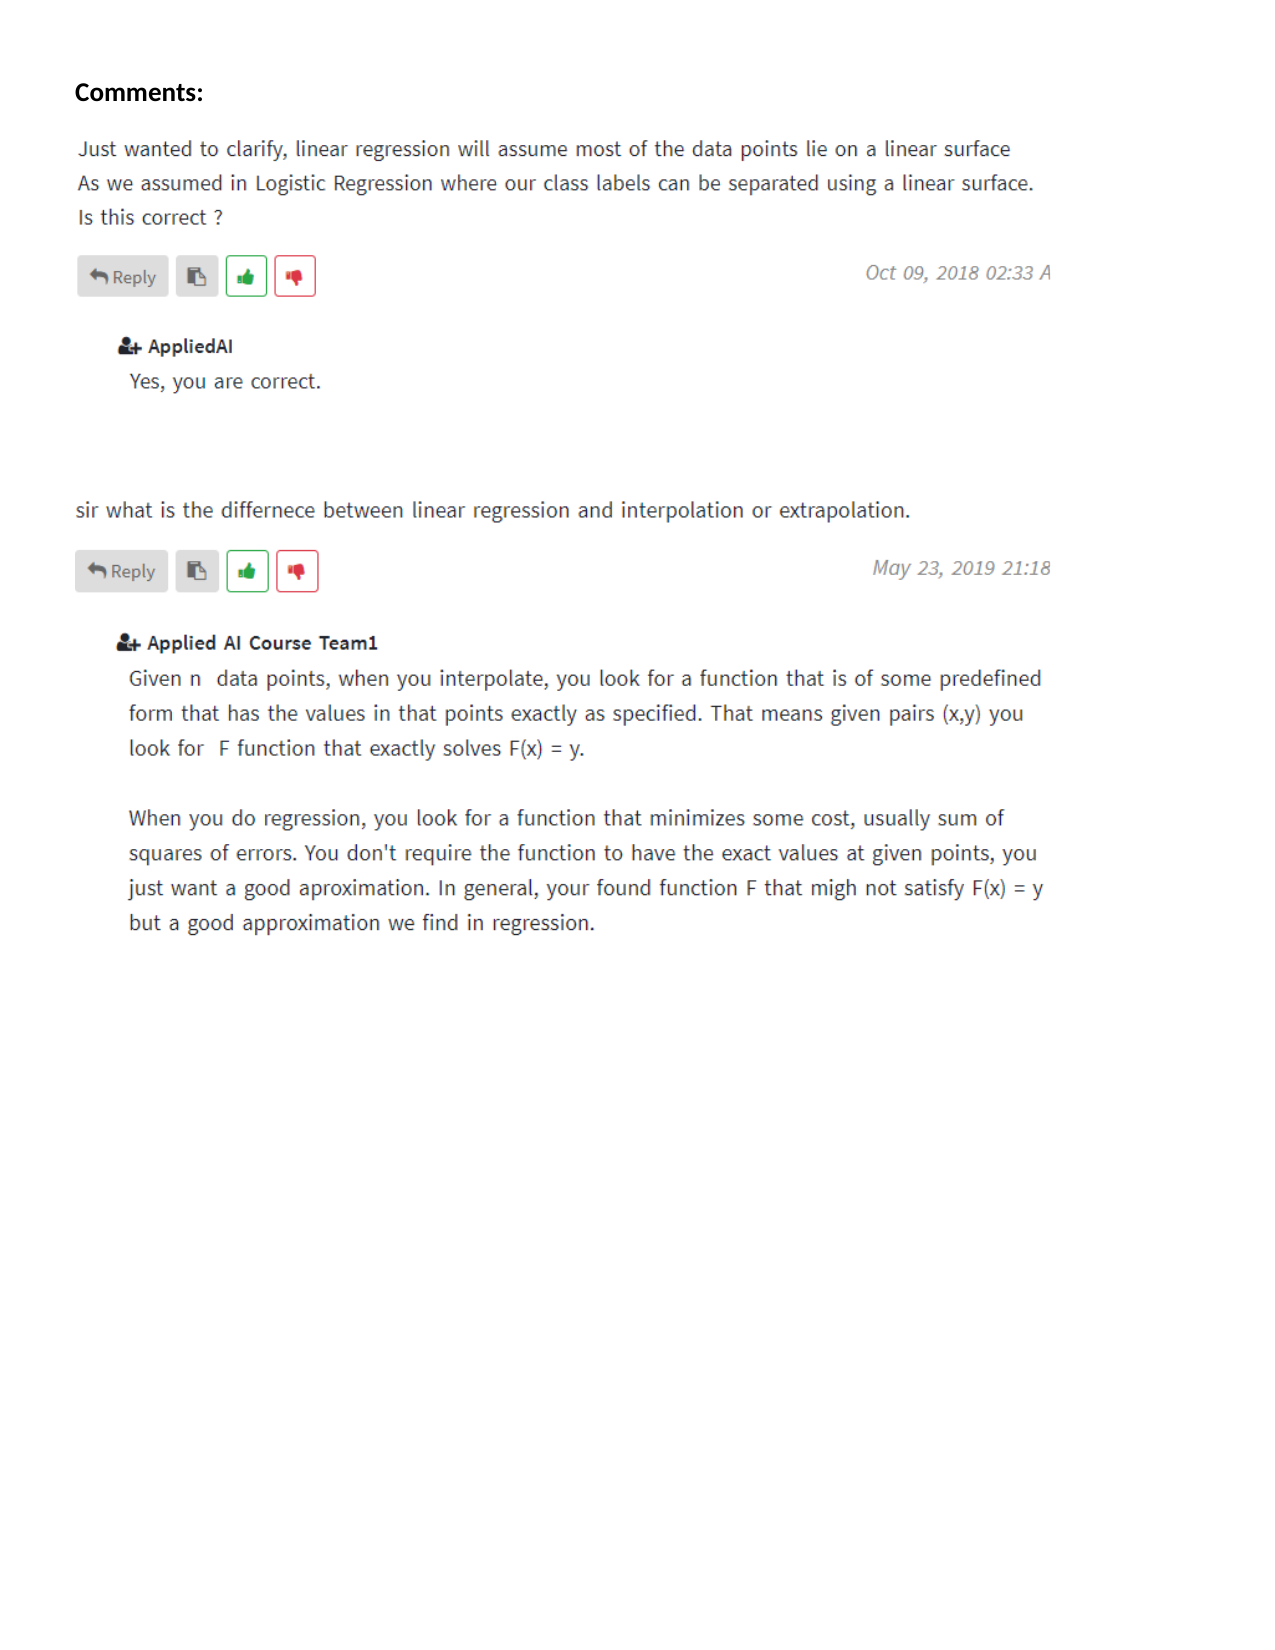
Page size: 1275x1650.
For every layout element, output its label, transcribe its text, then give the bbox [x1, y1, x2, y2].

picture [75, 485, 1050, 939]
picture [75, 133, 1050, 402]
text Comments: [75, 75, 1200, 108]
